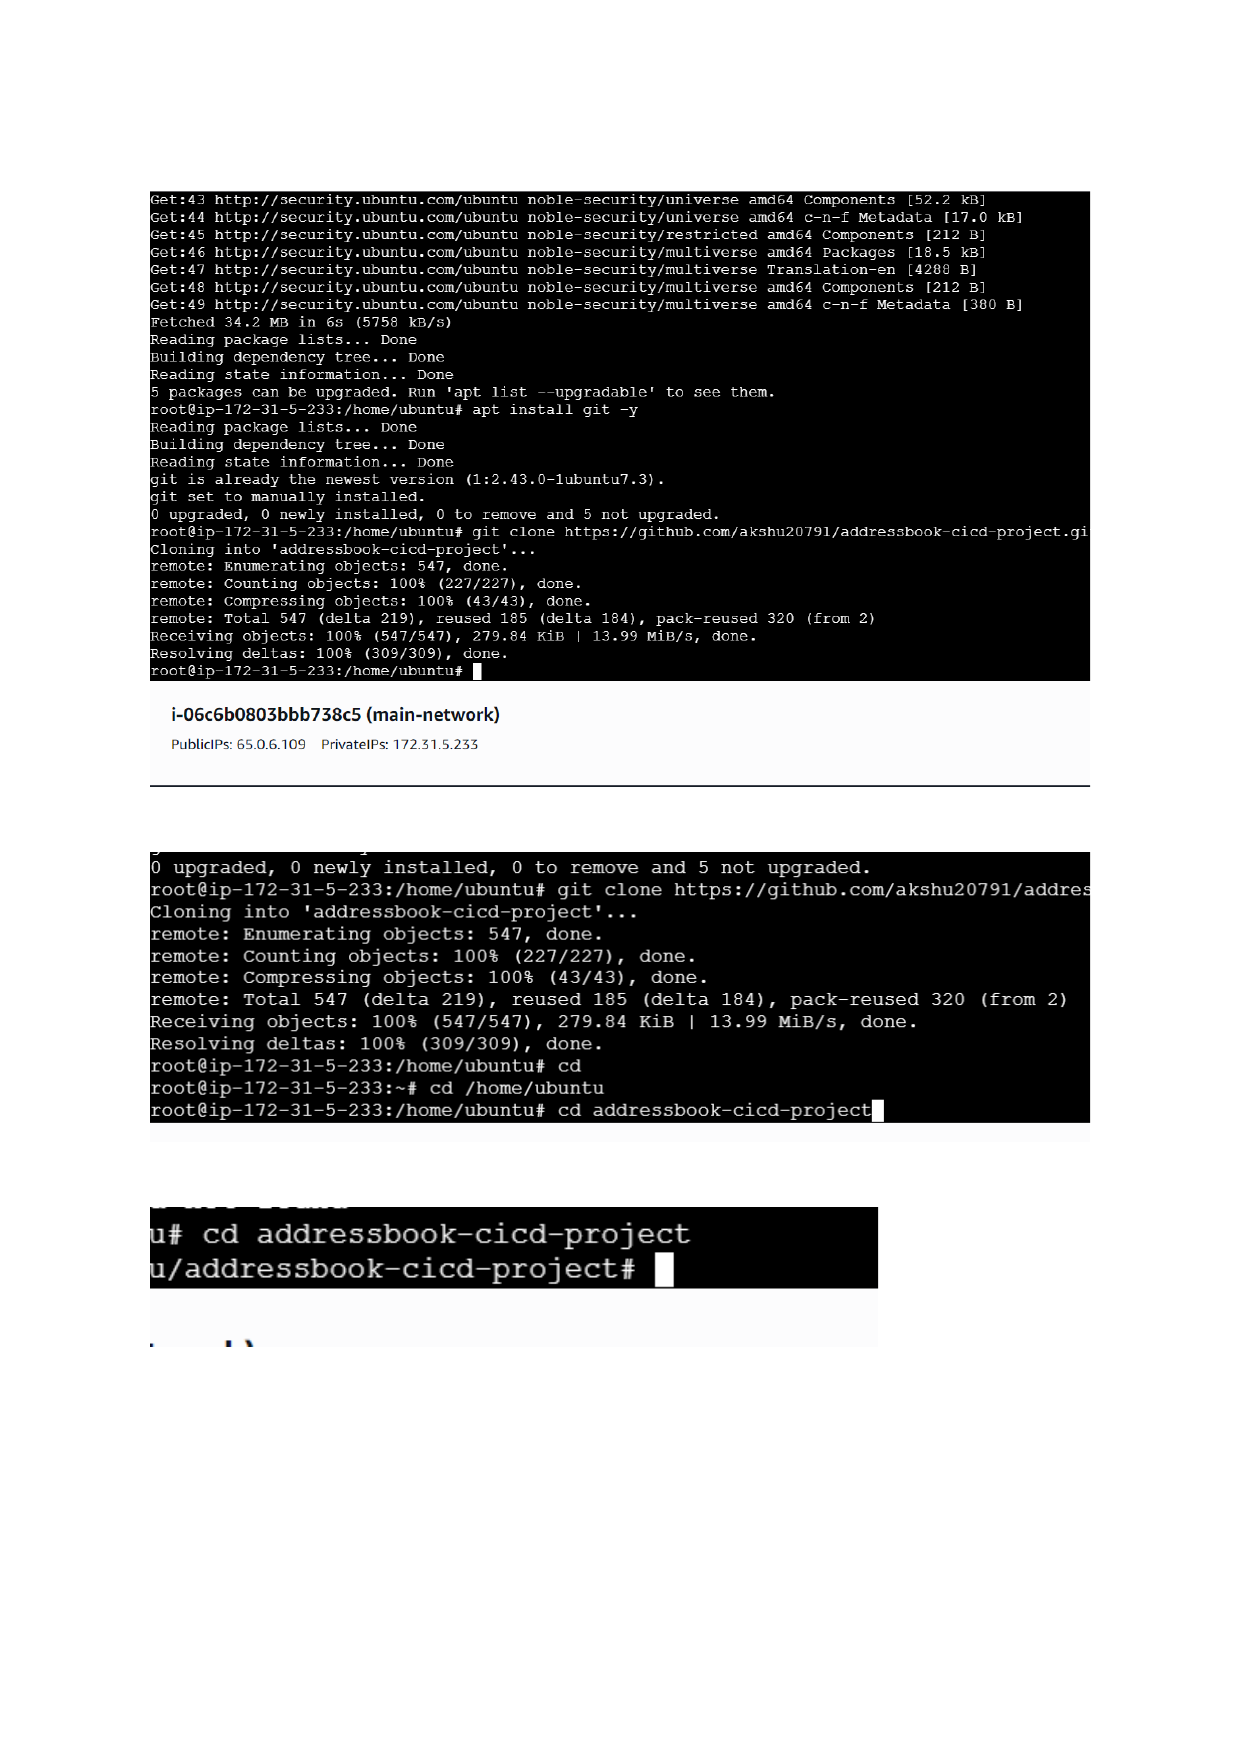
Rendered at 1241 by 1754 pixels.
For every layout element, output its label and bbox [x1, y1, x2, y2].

picture [150, 150, 1091, 787]
picture [150, 1207, 879, 1347]
picture [150, 852, 1091, 1142]
